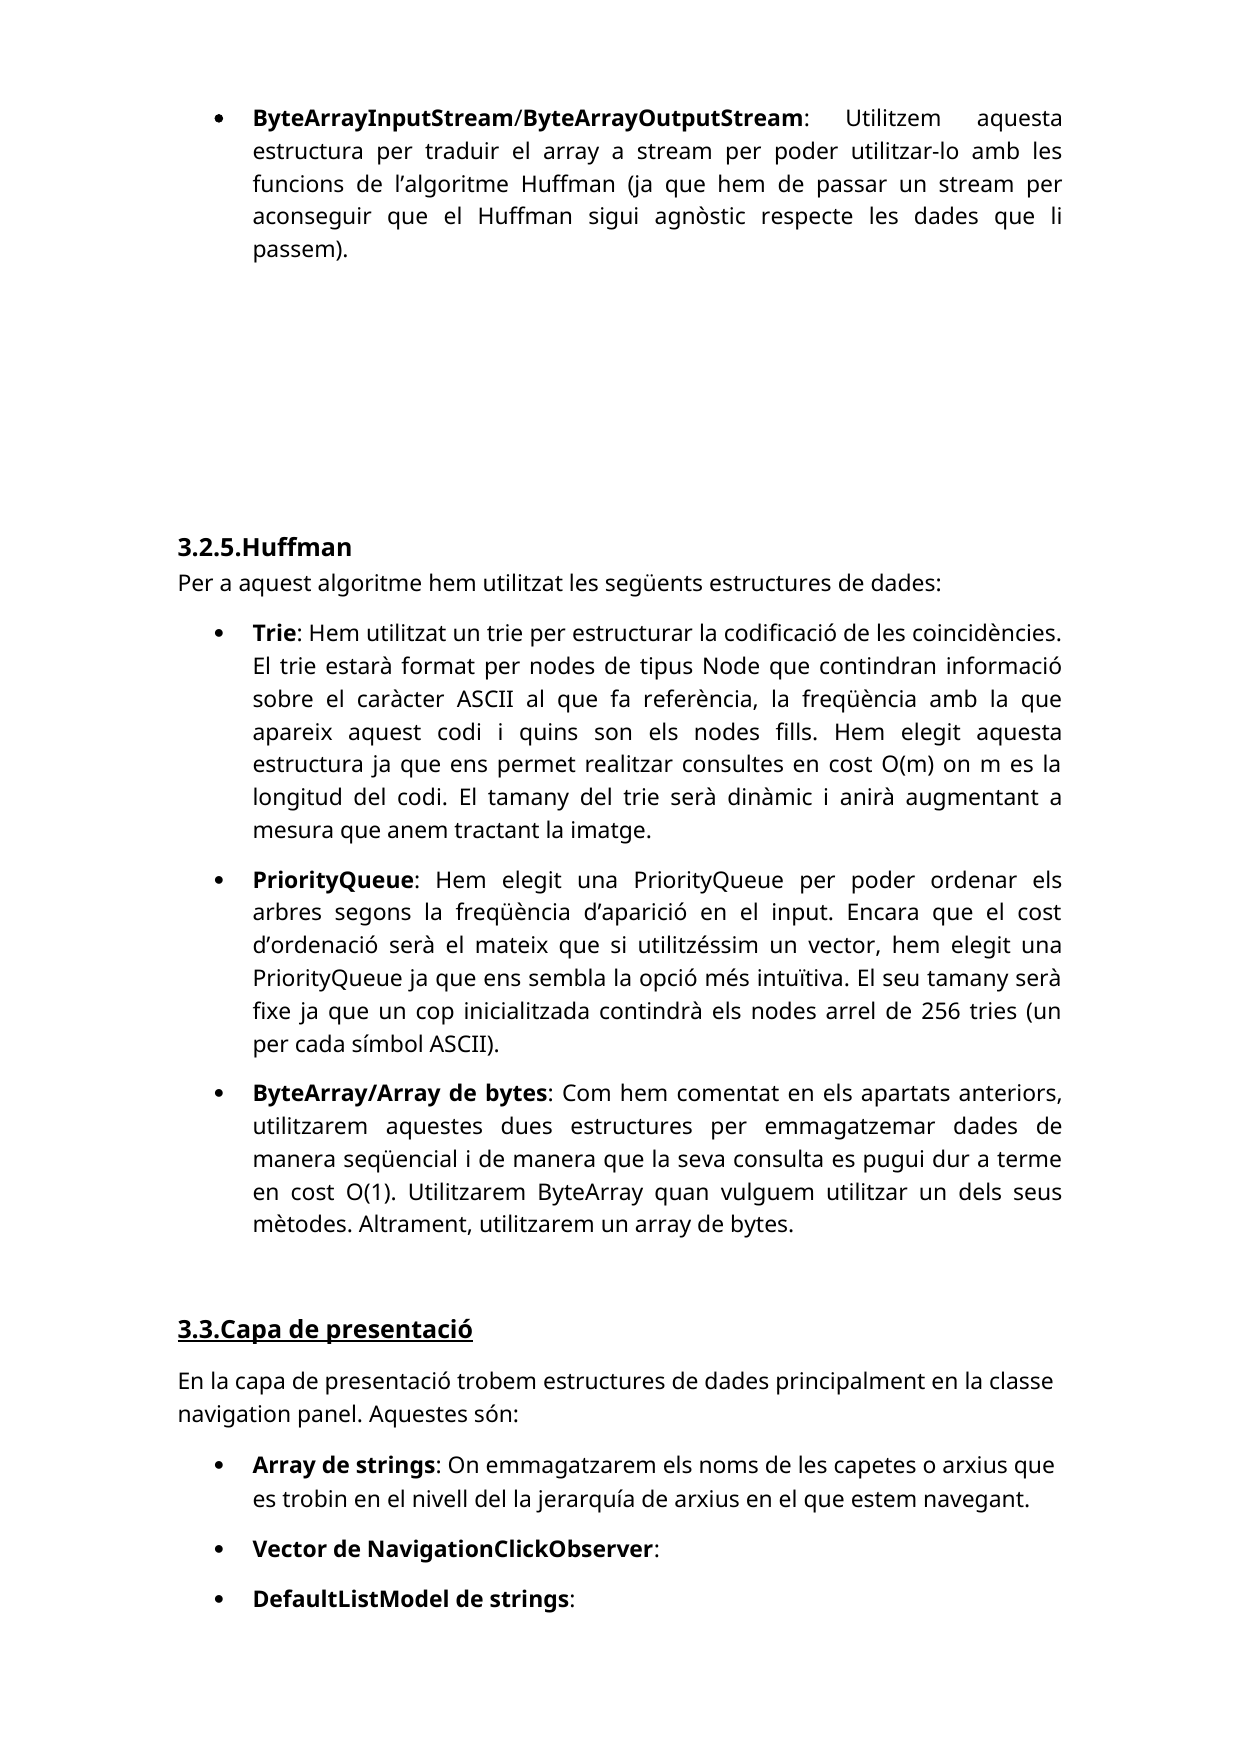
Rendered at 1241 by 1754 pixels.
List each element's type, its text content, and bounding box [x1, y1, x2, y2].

text En la capa de presentació trobem estructures de dades principalment en la classe navigation panel. Aquestes són: [177, 1365, 1063, 1430]
list PriorityQueue: Hem elegit una PriorityQueue per poder ordenar els arbres segons la freqüència d’aparició en el input. Encara que el cost d’ordenació serà el mateix que si utilitzéssim un vector, hem elegit una PriorityQueue ja que ens sembla la opció més intuïtiva. El seu tamany serà fixe ja que un cop inicialitzada contindrà els nodes arrel de 256 tries (un per cada símbol ASCII). [215, 863, 1063, 1059]
list Vector de NavigationClickObserver: [215, 1533, 1063, 1564]
text Per a aquest algoritme hem utilitzat les següents estructures de dades: [177, 567, 1063, 598]
list ByteArray/Array de bytes: Com hem comentat en els apartats anteriors, utilitzarem aquestes dues estructures per emmagatzemar dades de manera seqüencial i de manera que la seva consulta es pugui dur a terme en cost O(1). Utilitzarem ByteArray quan vulguem utilitzar un dels seus mètodes. Altrament, utilitzarem un array de bytes. [215, 1077, 1063, 1239]
list Trie: Hem utilitzat un trie per estructurar la codificació de les coincidències. El trie estarà format per nodes de tipus Node que contindran informació sobre el caràcter ASCII al que fa referència, la freqüència amb la que apareix aquest codi i quins son els nodes fills. Hem elegit aquesta estructura ja que ens permet realitzar consultes en cost O(m) on m es la longitud del codi. El tamany del trie serà dinàmic i anirà augmentant a mesura que anem tractant la imatge. [215, 617, 1063, 845]
text 3.3.Capa de presentació [177, 1311, 1063, 1345]
list DefaultListModel de strings: [215, 1583, 1063, 1615]
subtitle 3.2.5.Huffman [177, 530, 1063, 564]
list Array de strings: On emmagatzarem els noms de les capetes o arxius que es trobin en el nivell del la jerarquía de arxius en el que estem navegant. [215, 1449, 1063, 1514]
list ByteArrayInputStream/ByteArrayOutputStream: Utilitzem aquesta estructura per traduir el array a stream per poder utilitzar-lo amb les funcions de l’algoritme Huffman (ja que hem de passar un stream per aconseguir que el Huffman sigui agnòstic respecte les dades que li passem). [215, 102, 1063, 264]
